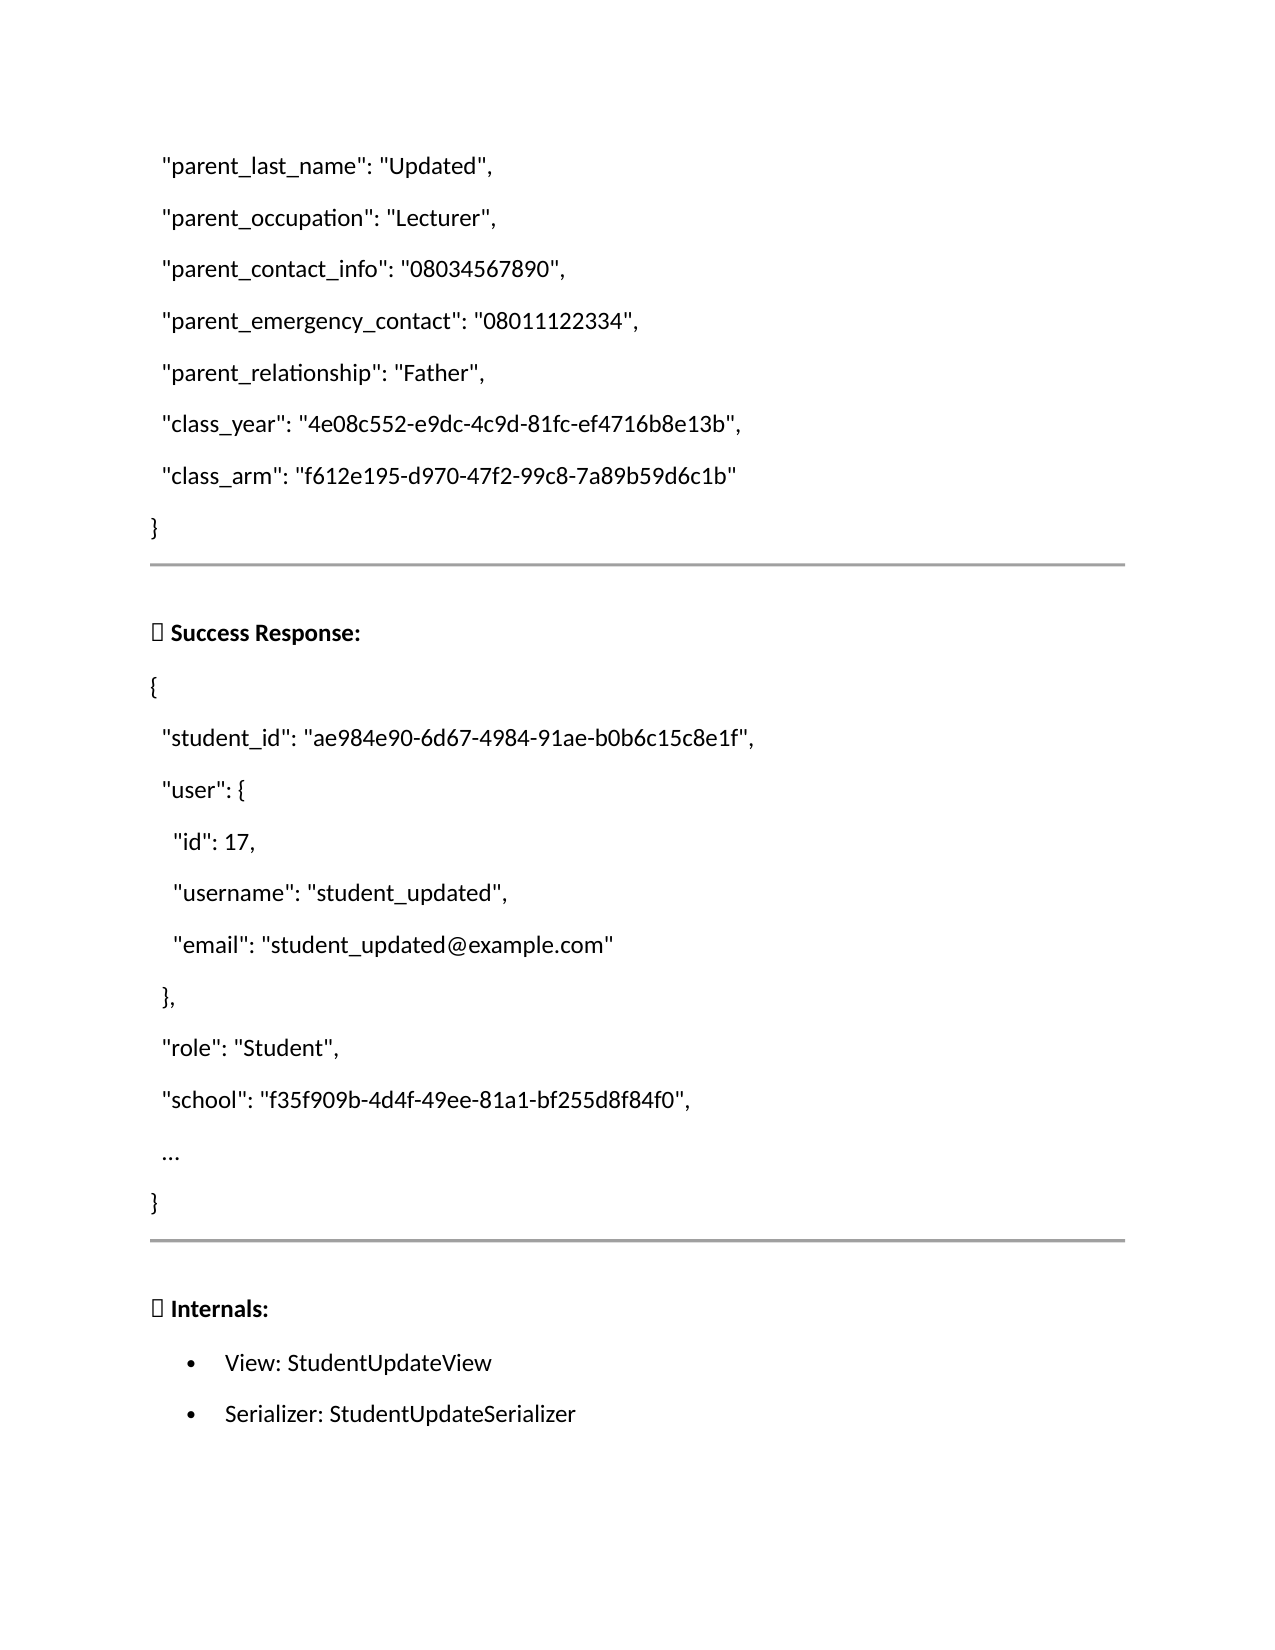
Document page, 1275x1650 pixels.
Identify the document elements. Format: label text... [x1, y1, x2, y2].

text "student_id": "ae984e90-6d67-4984-91ae-b0b6c15c8e1f", [150, 722, 1125, 753]
text } [150, 512, 1125, 542]
text ... [150, 1136, 1125, 1166]
text "class_year": "4e08c552-e9dc-4c9d-81fc-ef4716b8e13b", [150, 408, 1125, 439]
text "parent_occupation": "Lecturer", [150, 202, 1125, 232]
text "username": "student_updated", [150, 877, 1125, 908]
text ✅ Success Response: [150, 615, 1125, 649]
text "class_arm": "f612e195-d970-47f2-99c8-7a89b59d6c1b" [150, 460, 1125, 491]
text 🧠 Internals: [150, 1291, 1125, 1325]
text "user": { [150, 774, 1125, 805]
text "email": "student_updated@example.com" [150, 929, 1125, 960]
text "id": 17, [150, 826, 1125, 856]
list View: StudentUpdateView [187, 1347, 1125, 1377]
text "parent_contact_info": "08034567890", [150, 253, 1125, 284]
text "parent_last_name": "Updated", [150, 150, 1125, 181]
text "parent_emergency_contact": "08011122334", [150, 305, 1125, 336]
list Serializer: StudentUpdateSerializer [187, 1398, 1125, 1429]
text { [150, 671, 1125, 701]
text "role": "Student", [150, 1032, 1125, 1063]
text }, [150, 981, 1125, 1011]
text "parent_relationship": "Father", [150, 357, 1125, 387]
text "school": "f35f909b-4d4f-49ee-81a1-bf255d8f84f0", [150, 1084, 1125, 1115]
text } [150, 1187, 1125, 1218]
